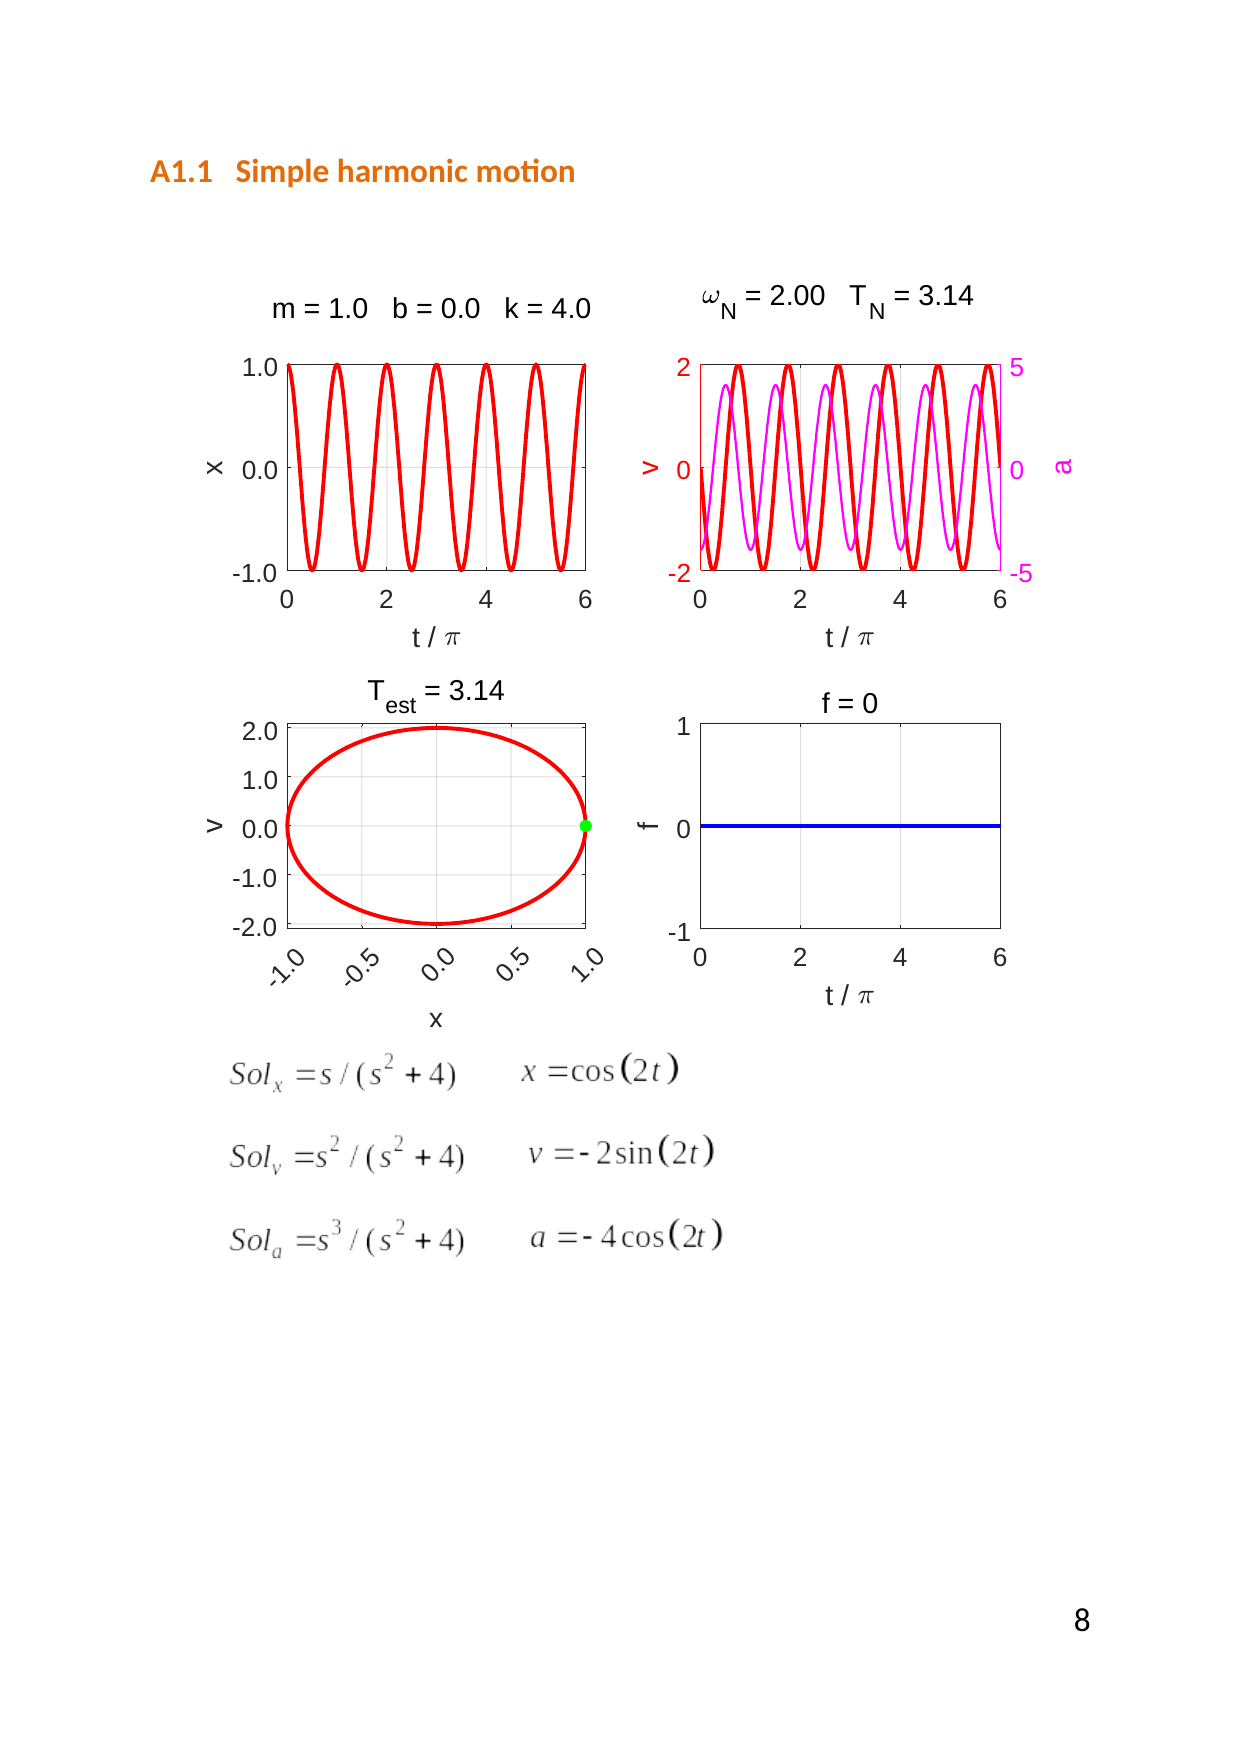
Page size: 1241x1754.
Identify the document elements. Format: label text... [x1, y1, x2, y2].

text A1.1 Simple harmonic motion [150, 150, 1090, 191]
